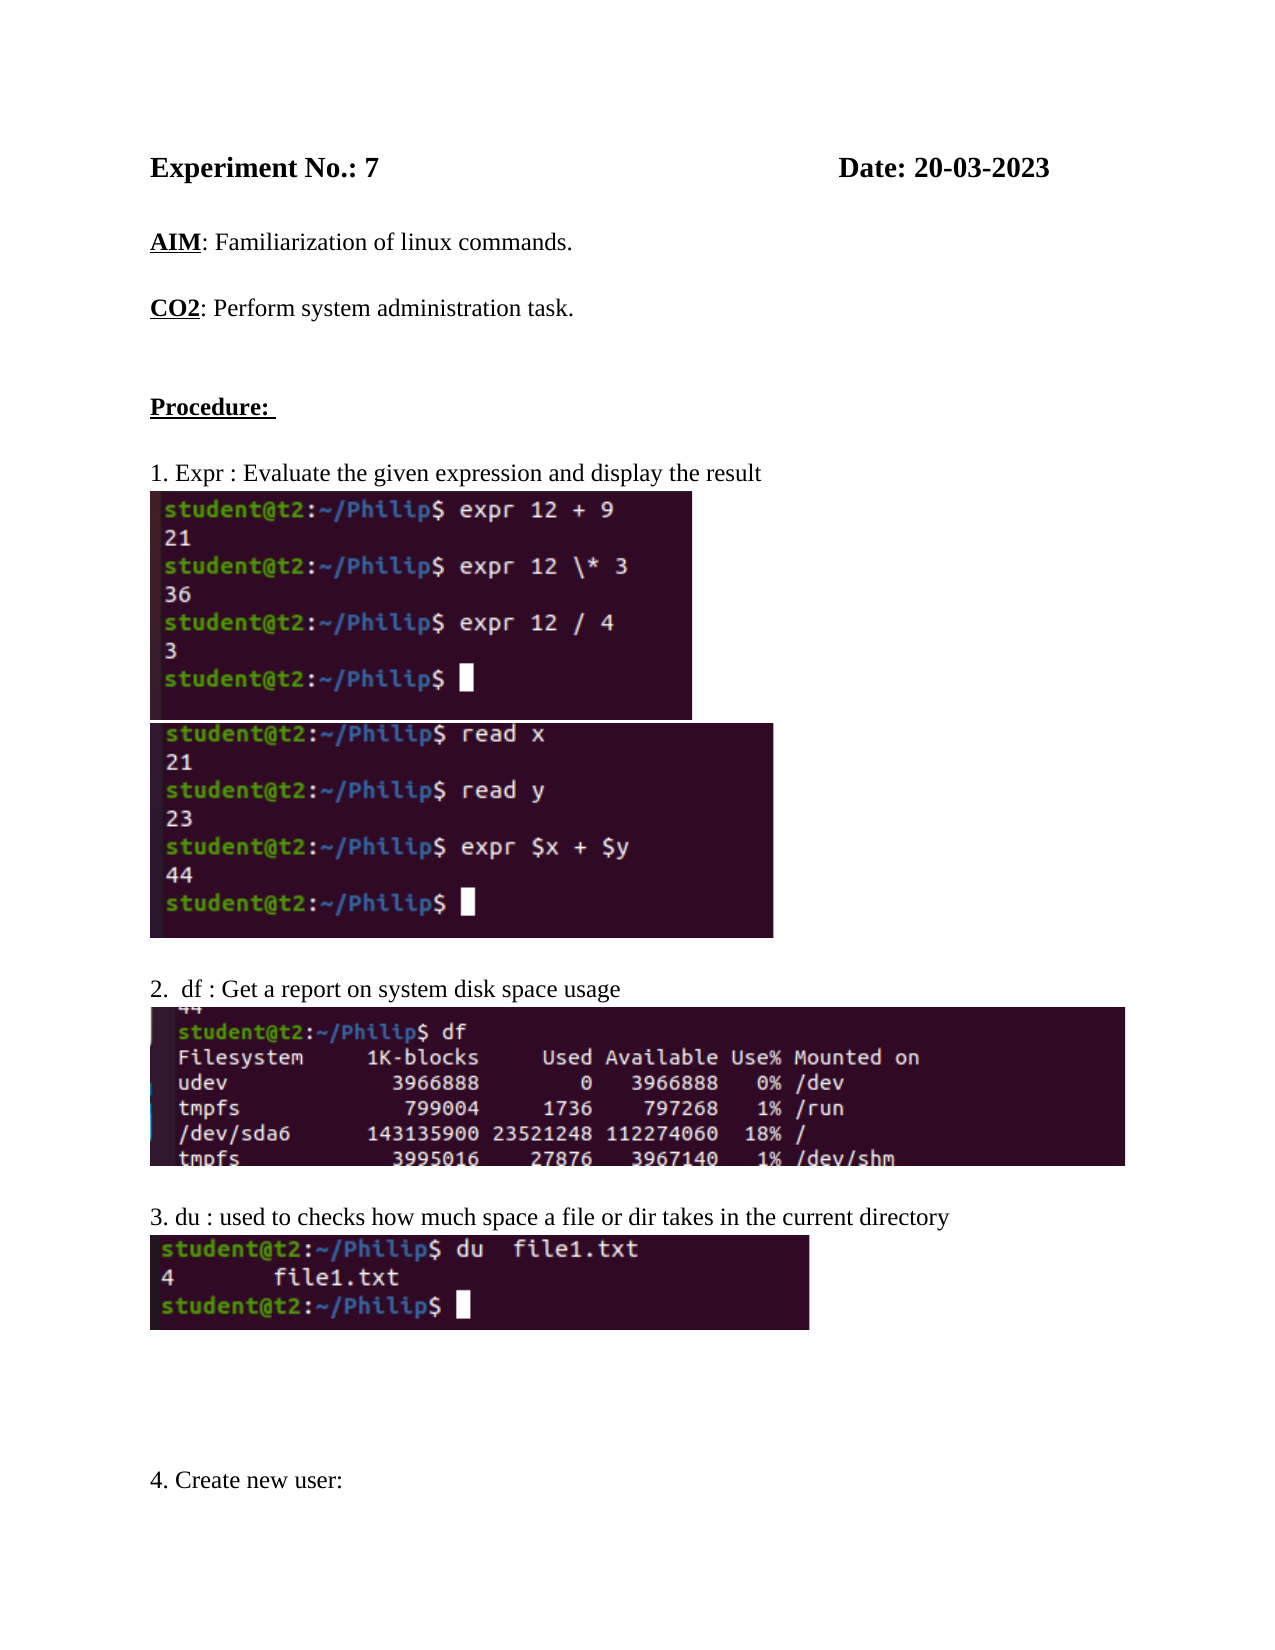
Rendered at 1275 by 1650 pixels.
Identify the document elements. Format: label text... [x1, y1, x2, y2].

picture [150, 491, 693, 720]
text 3. du : used to checks how much space a file or dir takes in the current directory [150, 1202, 1125, 1231]
text Procedure: [150, 392, 1125, 421]
picture [150, 1235, 810, 1330]
text 4. Create new user: [150, 1465, 1125, 1494]
picture [150, 723, 774, 938]
picture [150, 1007, 1125, 1166]
text 1. Expr : Evaluate the given expression and display the result [150, 458, 1125, 487]
text 2. df : Get a report on system disk space usage [150, 974, 1125, 1003]
text Experiment No.: 7 Date: 20-03-2023 [150, 150, 1125, 183]
text AIM: Familiarization of linux commands. [150, 227, 1125, 256]
text CO2: Perform system administration task. [150, 293, 1125, 322]
